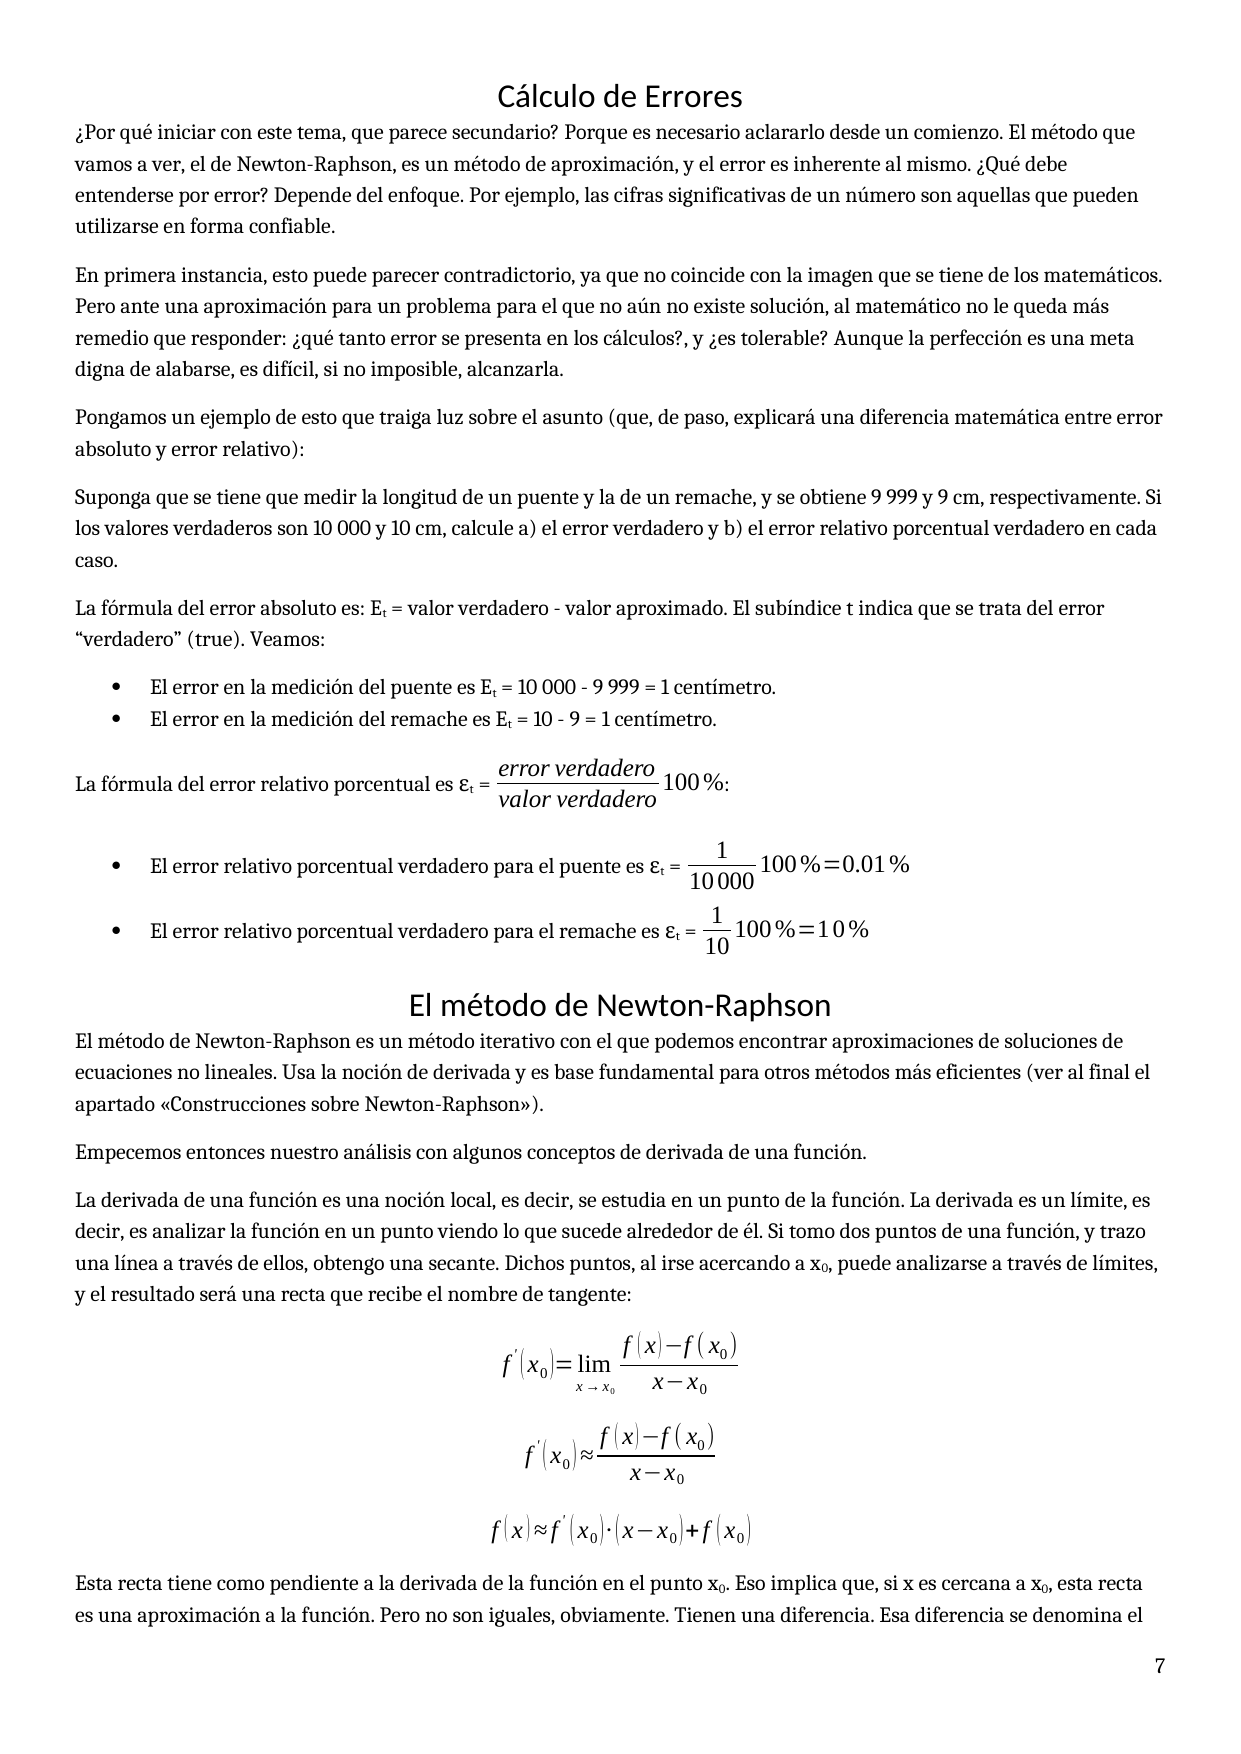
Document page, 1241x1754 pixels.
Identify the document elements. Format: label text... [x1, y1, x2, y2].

text El método de Newton-Raphson es un método iterativo con el que podemos encontrar aproximaciones de soluciones de ecuaciones no lineales. Usa la noción de derivada y es base fundamental para otros métodos más eficientes (ver al final el apartado «Construcciones sobre Newton-Raphson»). [75, 1028, 1165, 1117]
subtitle Cálculo de Errores [75, 75, 1165, 116]
list El error en la medición del remache es Et = 10 - 9 = 1 centímetro. [112, 707, 1165, 732]
list El error relativo porcentual verdadero para el remache es εt = [112, 902, 1165, 961]
text En primera instancia, esto puede parecer contradictorio, ya que no coincide con la imagen que se tiene de los matemáticos. Pero ante una aproximación para un problema para el que no aún no existe solución, al matemático no le queda más remedio que responder: ¿qué tanto error se presenta en los cálculos?, y ¿es tolerable? Aunque la perfección es una meta digna de alabarse, es difícil, si no imposible, alcanzarla. [75, 262, 1165, 382]
text Pongamos un ejemplo de esto que traiga luz sobre el asunto (que, de paso, explicará una diferencia matemática entre error absoluto y error relativo): [75, 405, 1165, 462]
subtitle El método de Newton-Raphson [75, 984, 1165, 1024]
list El error relativo porcentual verdadero para el puente es εt = [112, 837, 1165, 896]
text Empecemos entonces nuestro análisis con algunos conceptos de derivada de una función. [75, 1139, 1165, 1165]
text La fórmula del error absoluto es: Et = valor verdadero - valor aproximado. El subíndice t indica que se trata del error “verdadero” (true). Veamos: [75, 596, 1165, 652]
text La derivada de una función es una noción local, es decir, se estudia en un punto de la función. La derivada es un límite, es decir, es analizar la función en un punto viendo lo que sucede alrededor de él. Si tomo dos puntos de una función, y trazo una línea a través de ellos, obtengo una secante. Dichos puntos, al irse acercando a x0, puede analizarse a través de límites, y el resultado será una recta que recibe el nombre de tangente: [75, 1188, 1165, 1307]
text ¿Por qué iniciar con este tema, que parece secundario? Porque es necesario aclararlo desde un comienzo. El método que vamos a ver, el de Newton-Raphson, es un método de aproximación, y el error es inherente al mismo. ¿Qué debe entenderse por error? Depende del enfoque. Por ejemplo, las cifras significativas de un número son aquellas que pueden utilizarse en forma confiable. [75, 120, 1165, 239]
text La fórmula del error relativo porcentual es εt = : [75, 755, 1165, 814]
list El error en la medición del puente es Et = 10 000 - 9 999 = 1 centímetro. [112, 675, 1165, 700]
